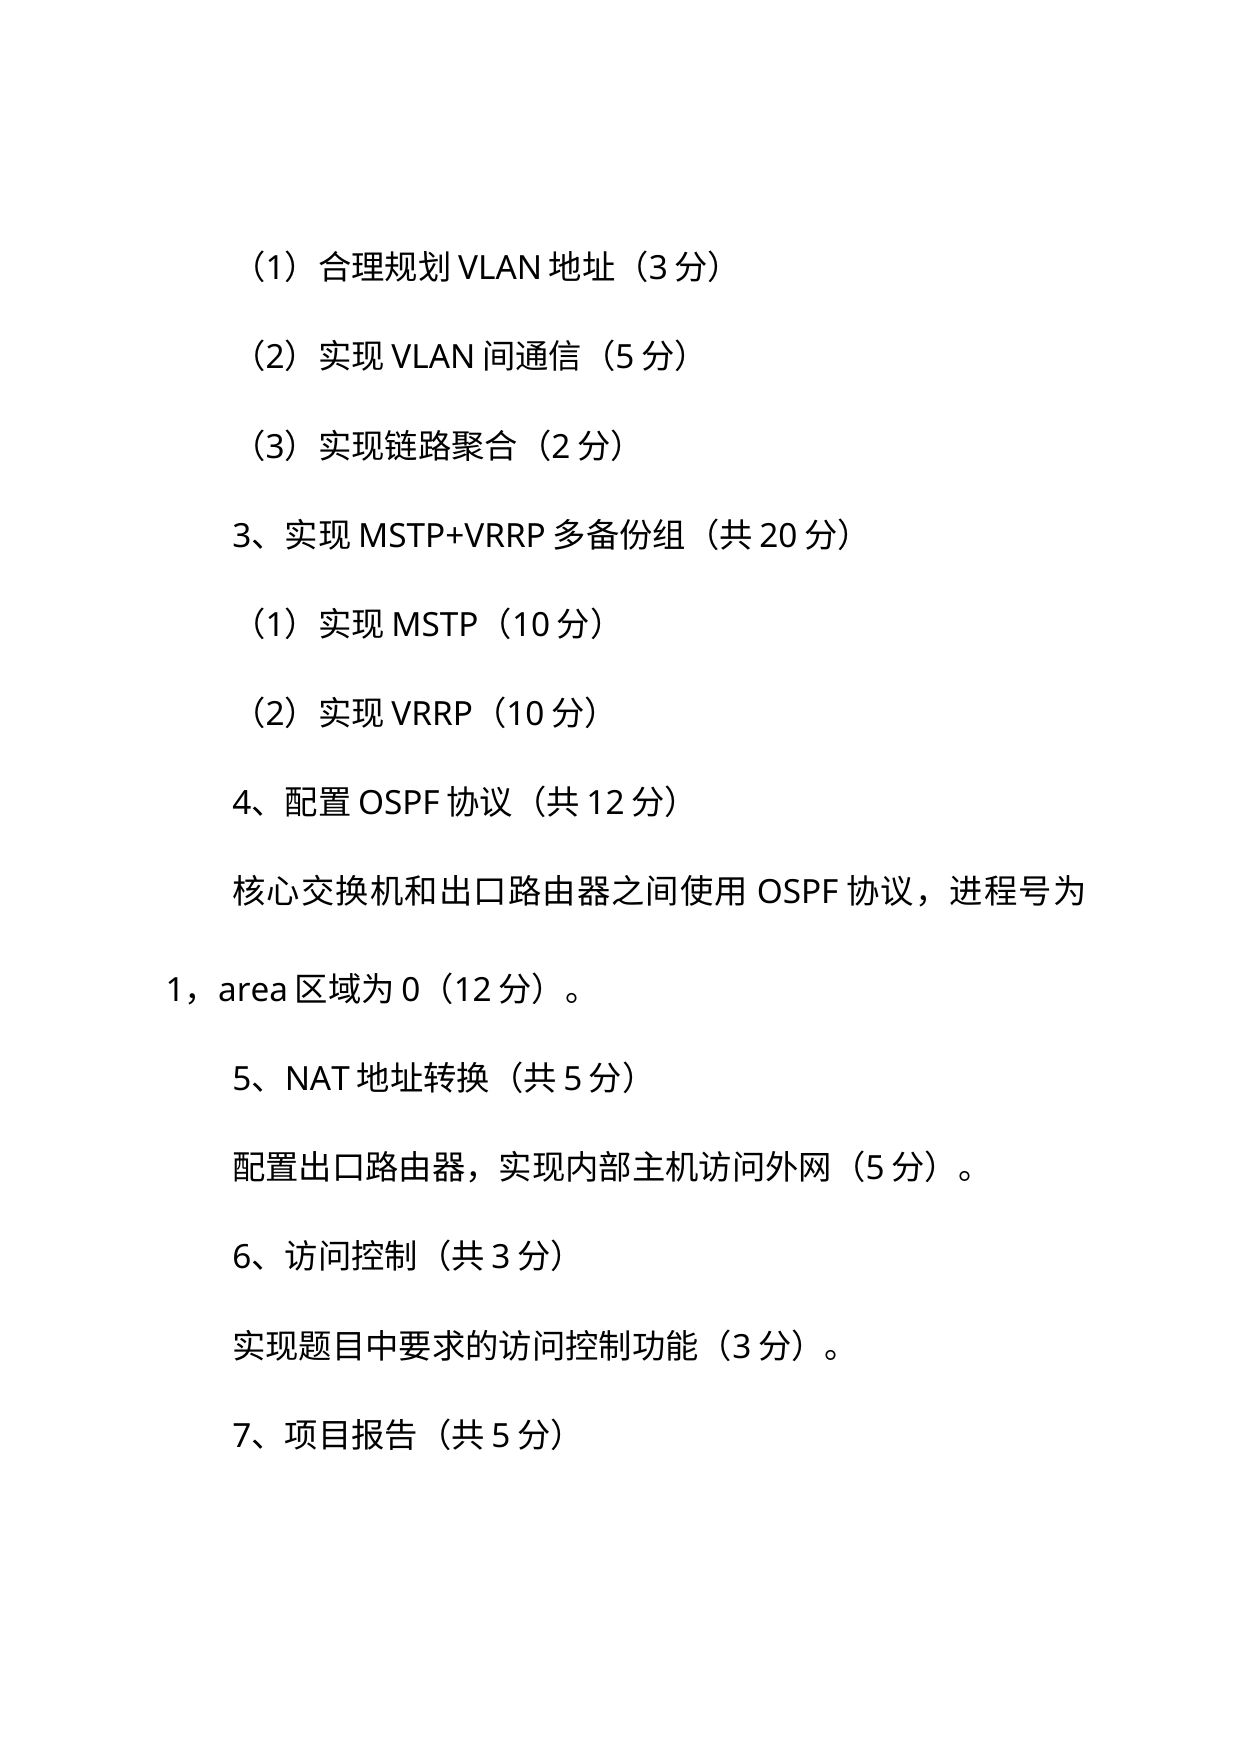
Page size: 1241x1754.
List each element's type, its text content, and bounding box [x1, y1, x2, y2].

text 核心交换机和出口路由器之间使用OSPF协议，进程号为1，area区域为0（12分）。 [165, 857, 1087, 1019]
text 配置出口路由器，实现内部主机访问外网（5分）。 [165, 1133, 1087, 1198]
text （2）实现VRRP（10分） [165, 679, 1087, 744]
text 5、NAT地址转换（共5分） [165, 1044, 1087, 1109]
text （3）实现链路聚合（2分） [165, 411, 1087, 476]
text 4、配置OSPF协议（共12分） [165, 768, 1087, 833]
text 7、项目报告（共5分） [165, 1400, 1087, 1465]
text （1）合理规划VLAN地址（3分） [165, 233, 1087, 298]
text 实现题目中要求的访问控制功能（3分）。 [165, 1311, 1087, 1376]
text （1）实现MSTP（10分） [165, 589, 1087, 654]
text 3、实现MSTP+VRRP多备份组（共20分） [165, 500, 1087, 565]
text 6、访问控制（共3分） [165, 1222, 1087, 1287]
text （2）实现VLAN间通信（5分） [165, 322, 1087, 387]
